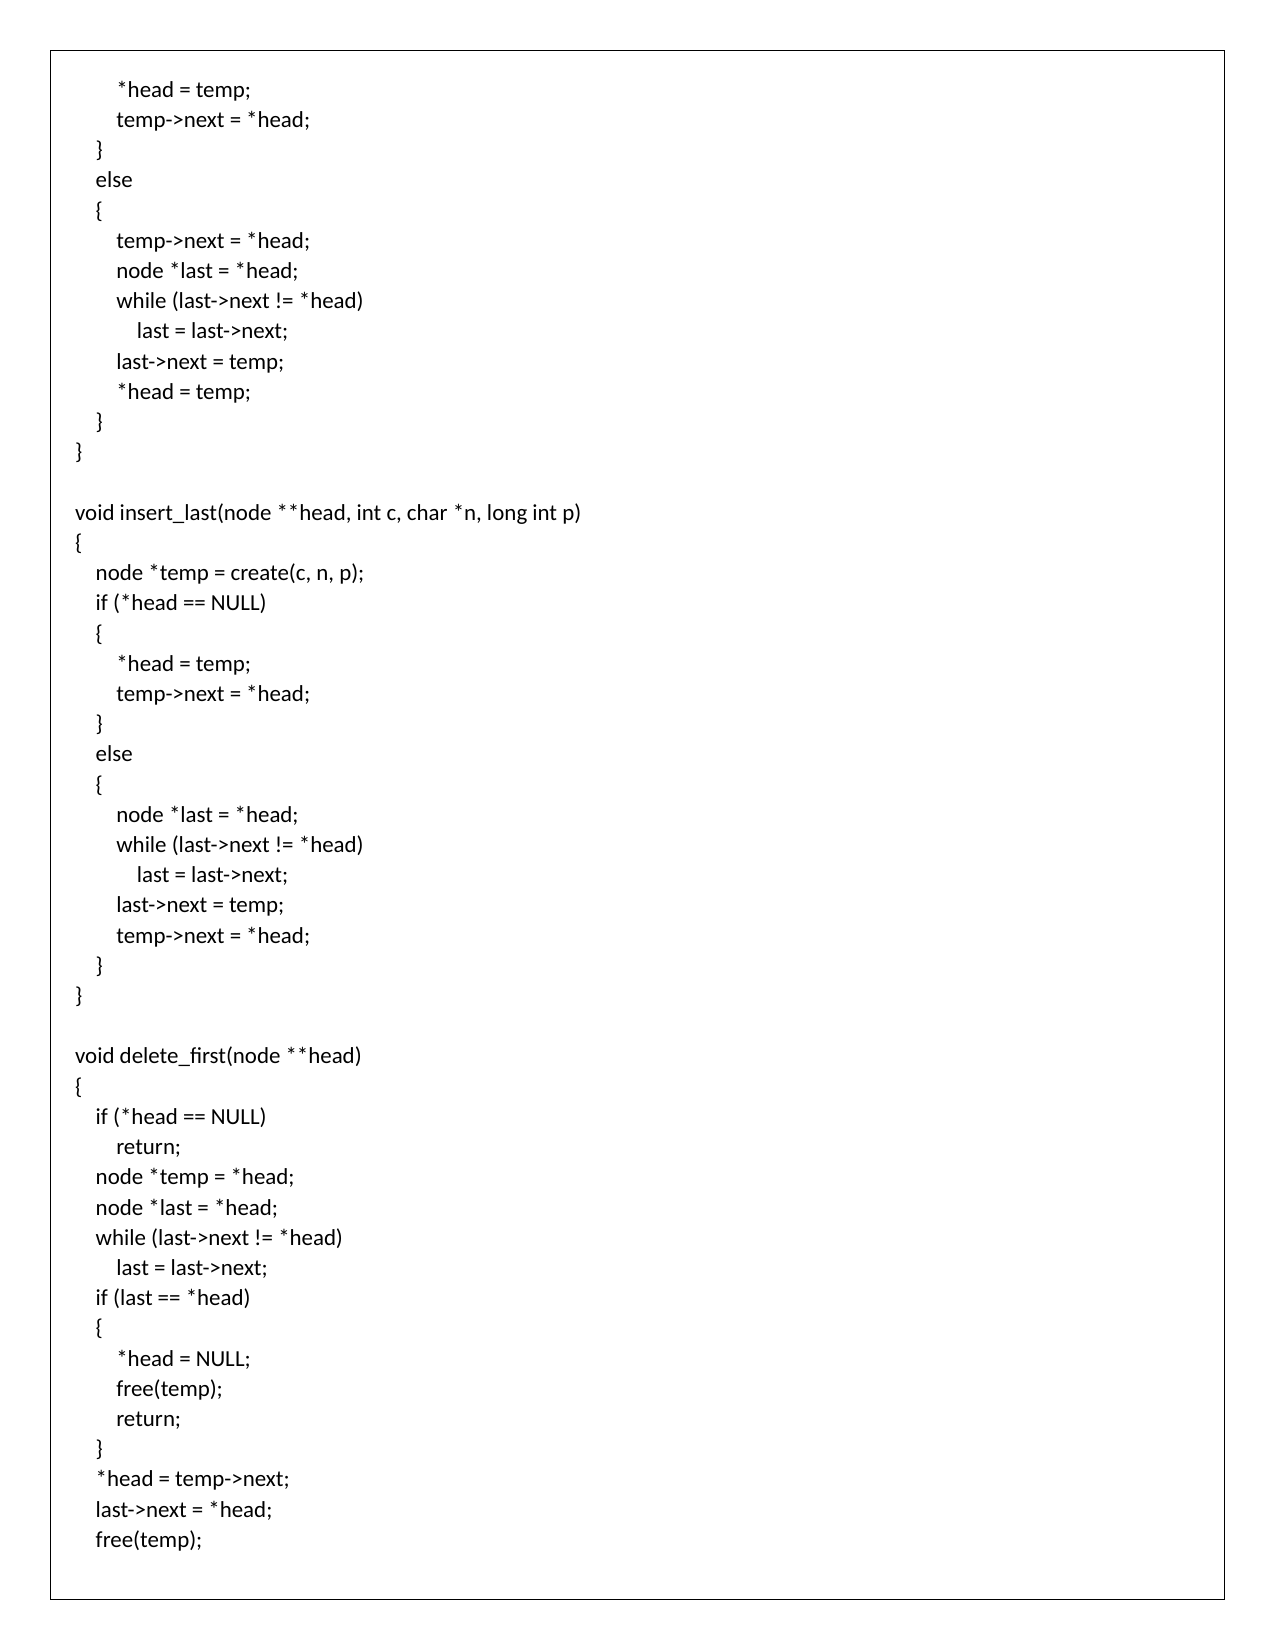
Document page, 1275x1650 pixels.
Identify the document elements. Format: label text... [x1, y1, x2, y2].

text temp->next = *head; [75, 105, 1200, 133]
text node *temp = create(c, n, p); [75, 558, 1200, 586]
text if (*head == NULL) [75, 588, 1200, 617]
text free(temp); [75, 1525, 1200, 1553]
text return; [75, 1404, 1200, 1432]
text } [75, 951, 1200, 979]
text { [75, 1072, 1200, 1100]
text free(temp); [75, 1374, 1200, 1402]
text } [75, 135, 1200, 163]
text last = last->next; [75, 1253, 1200, 1281]
text return; [75, 1132, 1200, 1160]
text node *temp = *head; [75, 1162, 1200, 1191]
text } [75, 407, 1200, 435]
text { [75, 770, 1200, 798]
text if (*head == NULL) [75, 1102, 1200, 1130]
text while (last->next != *head) [75, 286, 1200, 314]
text void insert_last(node **head, int c, char *n, long int p) [75, 498, 1200, 526]
text } [75, 981, 1200, 1009]
text temp->next = *head; [75, 226, 1200, 254]
text while (last->next != *head) [75, 1223, 1200, 1251]
text else [75, 739, 1200, 768]
text { [75, 619, 1200, 647]
text { [75, 528, 1200, 556]
text last = last->next; [75, 860, 1200, 888]
text } [75, 709, 1200, 737]
text node *last = *head; [75, 800, 1200, 828]
text temp->next = *head; [75, 921, 1200, 949]
text last->next = *head; [75, 1495, 1200, 1523]
text else [75, 166, 1200, 194]
text } [75, 1434, 1200, 1462]
text temp->next = *head; [75, 679, 1200, 707]
text node *last = *head; [75, 1193, 1200, 1221]
text if (last == *head) [75, 1283, 1200, 1311]
text { [75, 1313, 1200, 1342]
text last->next = temp; [75, 891, 1200, 919]
text *head = temp; [75, 377, 1200, 405]
text node *last = *head; [75, 256, 1200, 284]
text *head = NULL; [75, 1344, 1200, 1372]
text while (last->next != *head) [75, 830, 1200, 858]
text last = last->next; [75, 317, 1200, 345]
text { [75, 196, 1200, 224]
text *head = temp; [75, 649, 1200, 677]
text void delete_first(node **head) [75, 1042, 1200, 1070]
text *head = temp->next; [75, 1464, 1200, 1493]
text } [75, 437, 1200, 466]
text last->next = temp; [75, 347, 1200, 375]
text *head = temp; [75, 75, 1200, 103]
